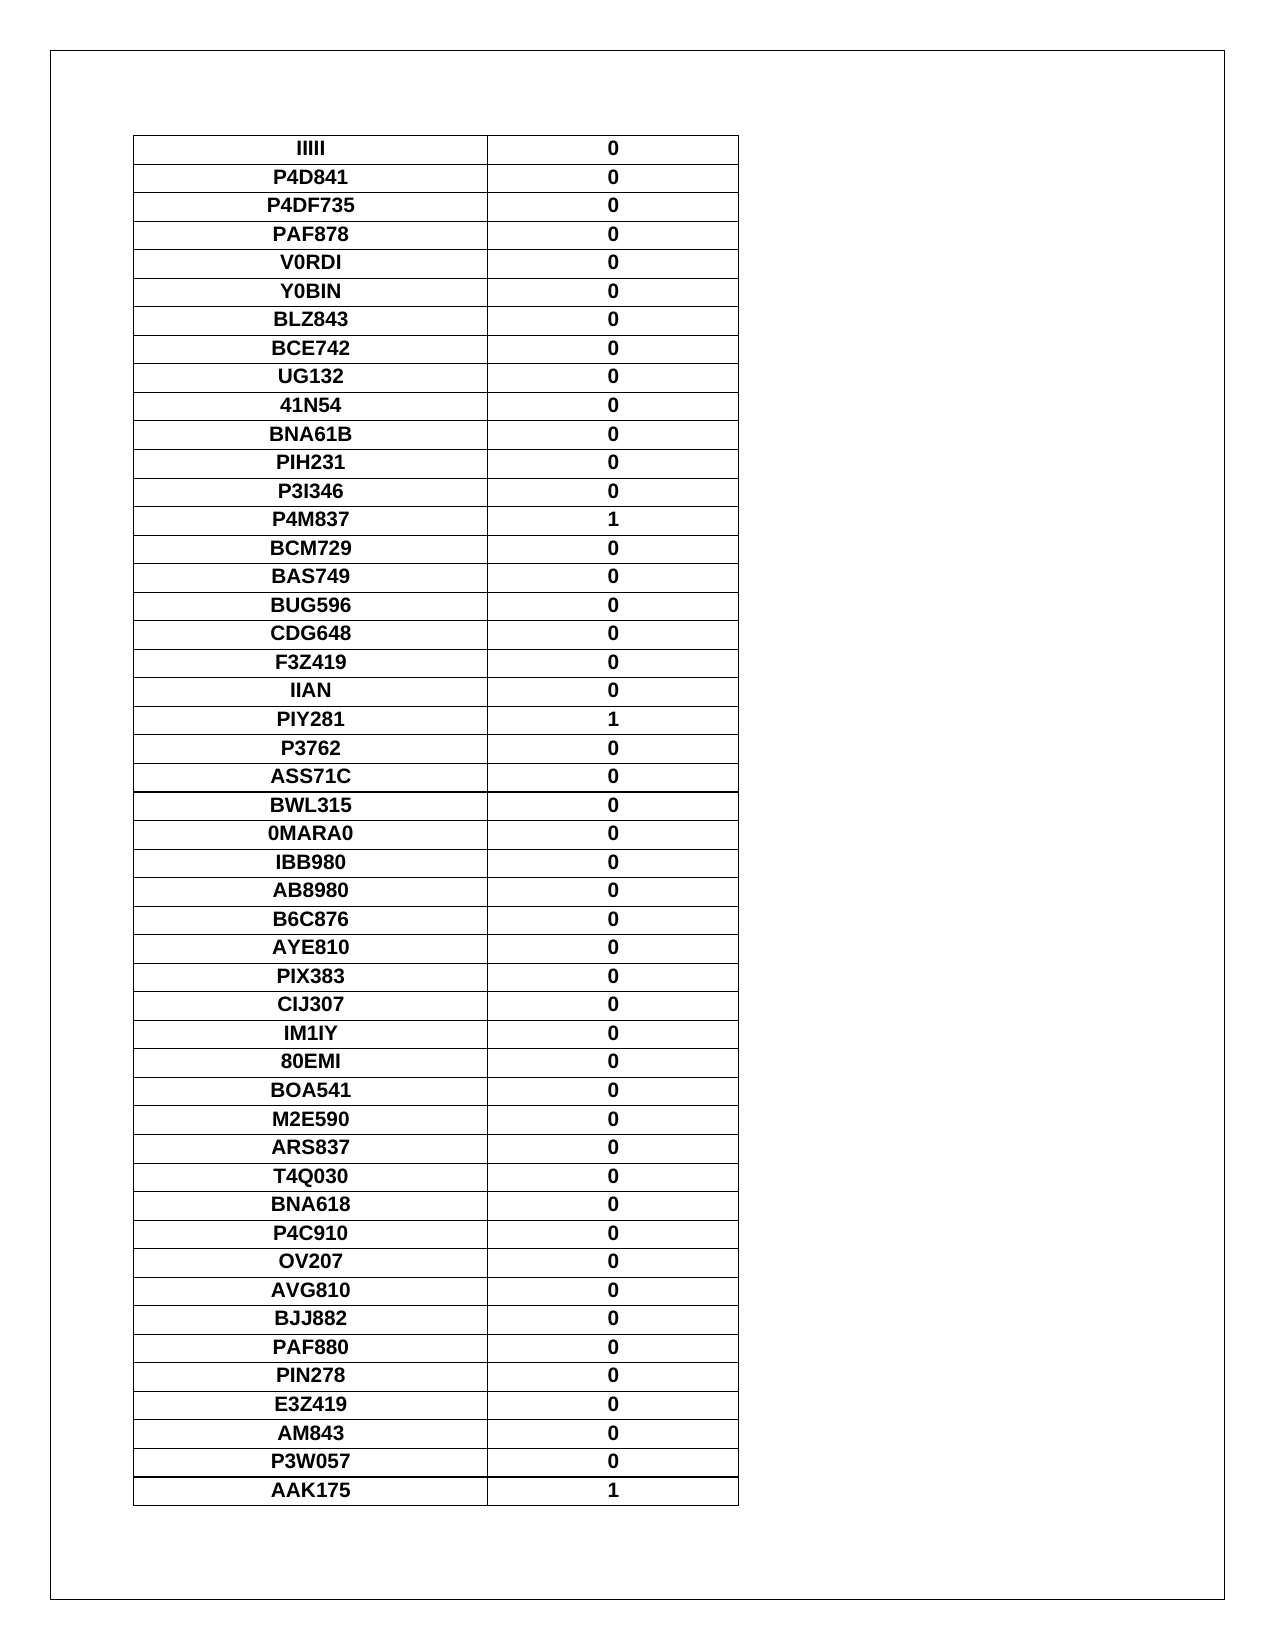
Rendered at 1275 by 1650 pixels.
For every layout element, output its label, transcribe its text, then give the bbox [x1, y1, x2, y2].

table_cell 80EMI [134, 1049, 487, 1077]
table_cell 0 [488, 964, 738, 991]
table_cell P4C910 [134, 1221, 487, 1248]
table_cell IBB980 [134, 850, 487, 877]
table_cell OV207 [134, 1249, 487, 1277]
table_cell AB8980 [134, 878, 487, 906]
table_cell PIN278 [134, 1363, 487, 1391]
table_cell BWL315 [134, 793, 487, 820]
table_cell 0 [488, 1278, 738, 1305]
table_cell P4D841 [134, 165, 487, 192]
table_cell 0 [488, 1135, 738, 1162]
table_cell AYE810 [134, 935, 487, 963]
table_cell 0 [488, 850, 738, 877]
table_cell 0 [488, 821, 738, 848]
table_cell 1 [488, 1478, 738, 1505]
table_cell T4Q030 [134, 1164, 487, 1191]
table_cell CIJ307 [134, 992, 487, 1020]
table_cell 0 [488, 1049, 738, 1077]
table_cell 0 [488, 1164, 738, 1191]
table_cell 41N54 [134, 393, 487, 420]
table_cell 0 [488, 1192, 738, 1219]
table_cell 1 [488, 707, 738, 734]
table_cell BCM729 [134, 536, 487, 563]
table_cell 0 [488, 793, 738, 820]
table_cell BJJ882 [134, 1306, 487, 1334]
table_cell 1 [488, 507, 738, 534]
table_cell CDG648 [134, 621, 487, 649]
table_cell BAS749 [134, 564, 487, 592]
table_cell PIX383 [134, 964, 487, 991]
table_cell 0 [488, 536, 738, 563]
table_cell 0 [488, 935, 738, 963]
table_cell UG132 [134, 364, 487, 392]
table_cell 0 [488, 1449, 738, 1476]
table_cell 0 [488, 764, 738, 791]
table_cell 0 [488, 1078, 738, 1105]
table_cell IIAN [134, 678, 487, 706]
table_cell B6C876 [134, 907, 487, 934]
table_cell 0MARA0 [134, 821, 487, 848]
table_cell 0 [488, 907, 738, 934]
table_cell PAF878 [134, 222, 487, 249]
table_cell 0 [488, 193, 738, 221]
table_cell F3Z419 [134, 650, 487, 677]
table_cell ASS71C [134, 764, 487, 791]
table_cell AAK175 [134, 1478, 487, 1505]
table_cell AVG810 [134, 1278, 487, 1305]
table_cell P4DF735 [134, 193, 487, 221]
table_cell 0 [488, 735, 738, 763]
table_cell 0 [488, 1420, 738, 1448]
table_cell P3W057 [134, 1449, 487, 1476]
table_cell PIH231 [134, 450, 487, 477]
table_cell V0RDI [134, 250, 487, 278]
table_cell 0 [488, 1106, 738, 1134]
table_cell 0 [488, 250, 738, 278]
table_cell E3Z419 [134, 1392, 487, 1419]
table_cell 0 [488, 222, 738, 249]
table_cell M2E590 [134, 1106, 487, 1134]
table_cell 0 [488, 1335, 738, 1362]
table_cell 0 [488, 364, 738, 392]
table_cell BUG596 [134, 593, 487, 620]
table_cell 0 [488, 1363, 738, 1391]
table_cell 0 [488, 650, 738, 677]
table_cell 0 [488, 1021, 738, 1048]
table_cell PIY281 [134, 707, 487, 734]
table_cell BNA61B [134, 421, 487, 449]
table_cell P3762 [134, 735, 487, 763]
table_cell IM1IY [134, 1021, 487, 1048]
table_cell 0 [488, 621, 738, 649]
table_cell ARS837 [134, 1135, 487, 1162]
table_cell 0 [488, 421, 738, 449]
table_cell AM843 [134, 1420, 487, 1448]
table_cell 0 [488, 393, 738, 420]
table_cell PAF880 [134, 1335, 487, 1362]
table_cell Y0BIN [134, 279, 487, 306]
table_cell BOA541 [134, 1078, 487, 1105]
table_cell BNA618 [134, 1192, 487, 1219]
table_cell 0 [488, 279, 738, 306]
table_cell P4M837 [134, 507, 487, 534]
table_cell 0 [488, 678, 738, 706]
table_cell 0 [488, 1221, 738, 1248]
table_cell 0 [488, 336, 738, 363]
table_cell 0 [488, 992, 738, 1020]
table_cell P3I346 [134, 479, 487, 506]
table_cell 0 [488, 450, 738, 477]
table_cell 0 [488, 136, 738, 163]
table_cell 0 [488, 479, 738, 506]
table_cell 0 [488, 593, 738, 620]
table_cell 0 [488, 307, 738, 335]
table_cell 0 [488, 878, 738, 906]
table_cell BLZ843 [134, 307, 487, 335]
table_cell BCE742 [134, 336, 487, 363]
table_cell IIIII [134, 136, 487, 163]
table_cell 0 [488, 1392, 738, 1419]
table_cell 0 [488, 564, 738, 592]
table_cell 0 [488, 1306, 738, 1334]
table_cell 0 [488, 1249, 738, 1277]
table_cell 0 [488, 165, 738, 192]
